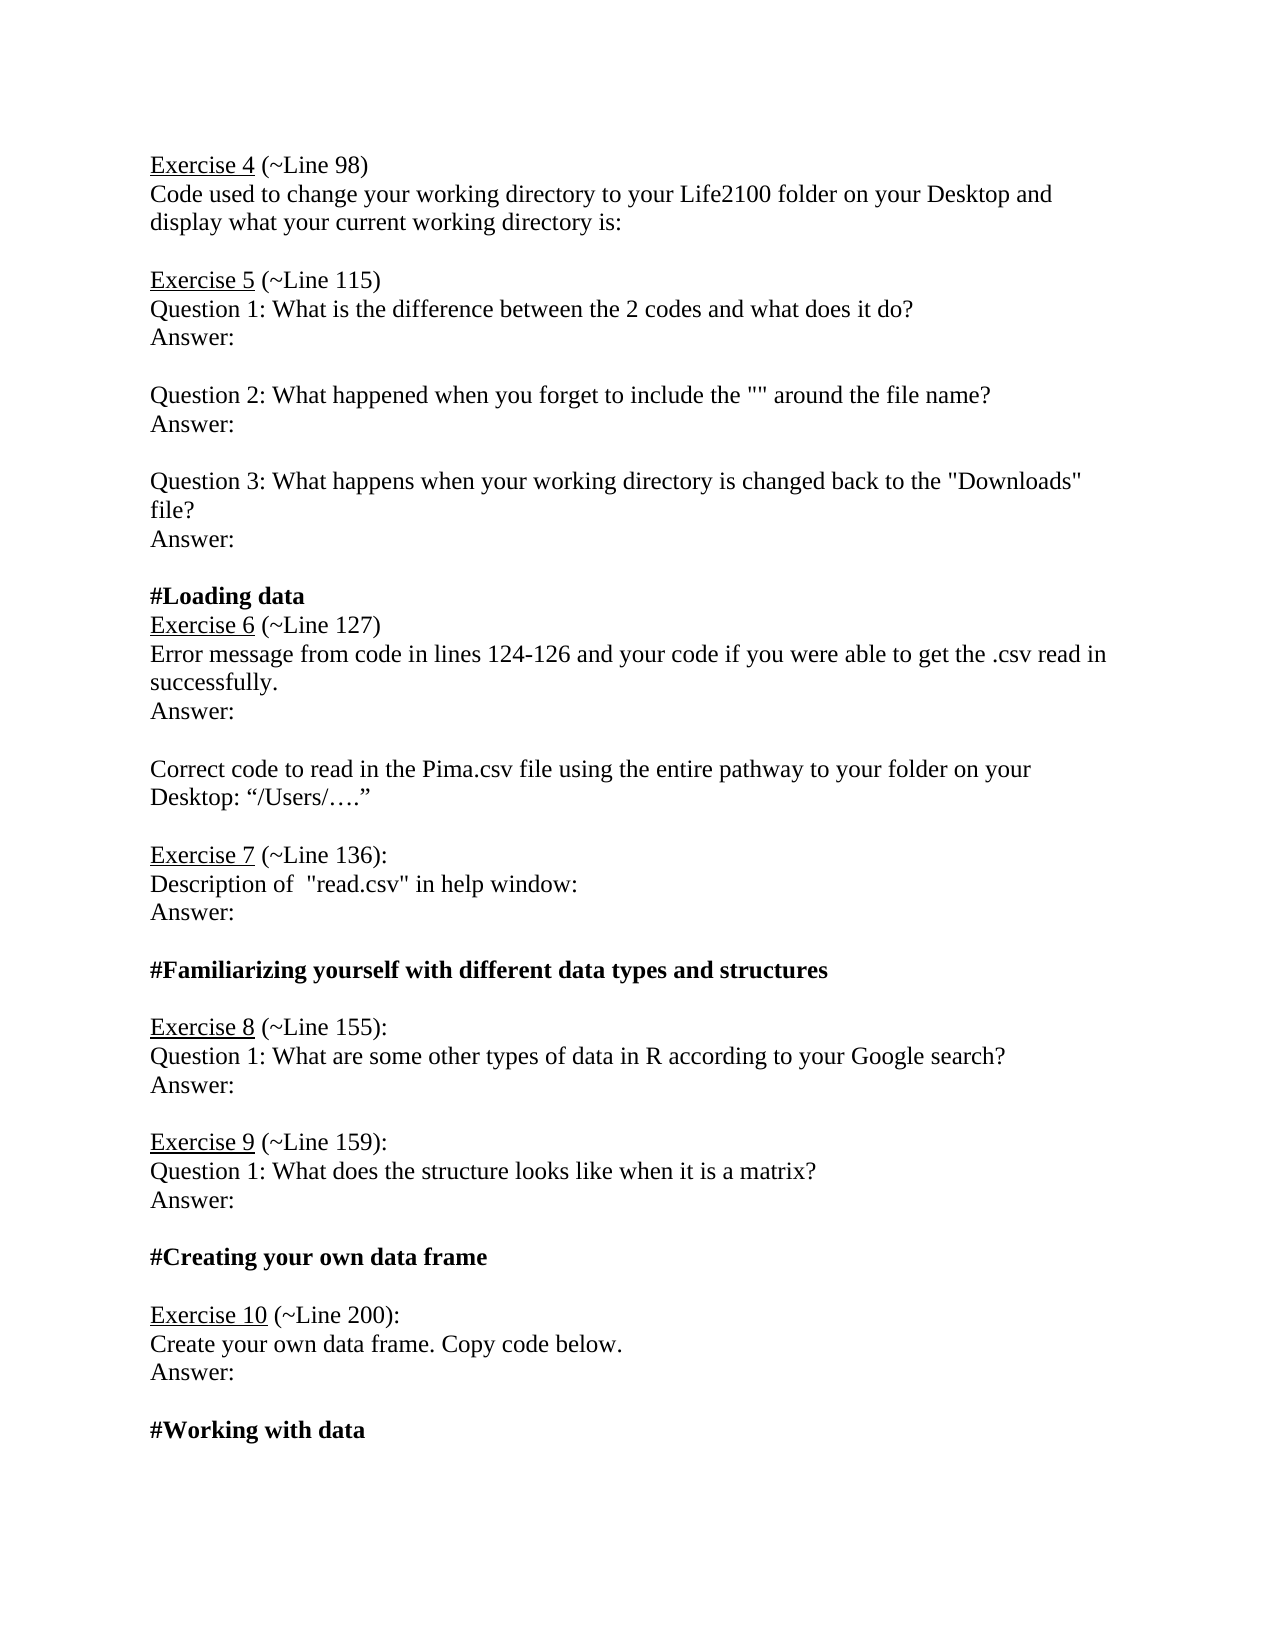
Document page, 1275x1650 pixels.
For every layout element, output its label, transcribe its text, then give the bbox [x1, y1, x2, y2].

text Question 3: What happens when your working directory is changed back to the "Downloads" file? [150, 466, 1125, 524]
text #Loading data [150, 581, 1125, 610]
text Question 1: What does the structure looks like when it is a matrix? [150, 1156, 1125, 1185]
text Exercise 8 (~Line 155): [150, 1012, 1125, 1041]
text #Working with data [150, 1415, 1125, 1444]
text Answer: [150, 524, 1125, 552]
text Answer: [150, 1357, 1125, 1386]
text Answer: [150, 696, 1125, 725]
text Exercise 4 (~Line 98) [150, 150, 1125, 179]
text Question 2: What happened when you forget to include the "" around the file name? [150, 380, 1125, 409]
text Exercise 5 (~Line 115) [150, 265, 1125, 294]
text Exercise 10 (~Line 200): [150, 1300, 1125, 1329]
text #Creating your own data frame [150, 1242, 1125, 1271]
text Answer: [150, 322, 1125, 351]
text Question 1: What are some other types of data in R according to your Google search? [150, 1041, 1125, 1070]
text Exercise 9 (~Line 159): [150, 1127, 1125, 1156]
text Create your own data frame. Copy code below. [150, 1329, 1125, 1357]
text Correct code to read in the Pima.csv file using the entire pathway to your folder on your Desktop: “/Users/….” [150, 754, 1125, 811]
text Answer: [150, 897, 1125, 926]
text Exercise 6 (~Line 127) [150, 610, 1125, 639]
text #Familiarizing yourself with different data types and structures [150, 955, 1125, 984]
text Error message from code in lines 124-126 and your code if you were able to get the .csv read in successfully. [150, 639, 1125, 696]
text Question 1: What is the difference between the 2 codes and what does it do? [150, 294, 1125, 322]
text Code used to change your working directory to your Life2100 folder on your Desktop and display what your current working directory is: [150, 179, 1125, 236]
text Answer: [150, 1070, 1125, 1099]
text Description of "read.csv" in help window: [150, 869, 1125, 897]
text Answer: [150, 1185, 1125, 1214]
text Answer: [150, 409, 1125, 437]
text Exercise 7 (~Line 136): [150, 840, 1125, 869]
